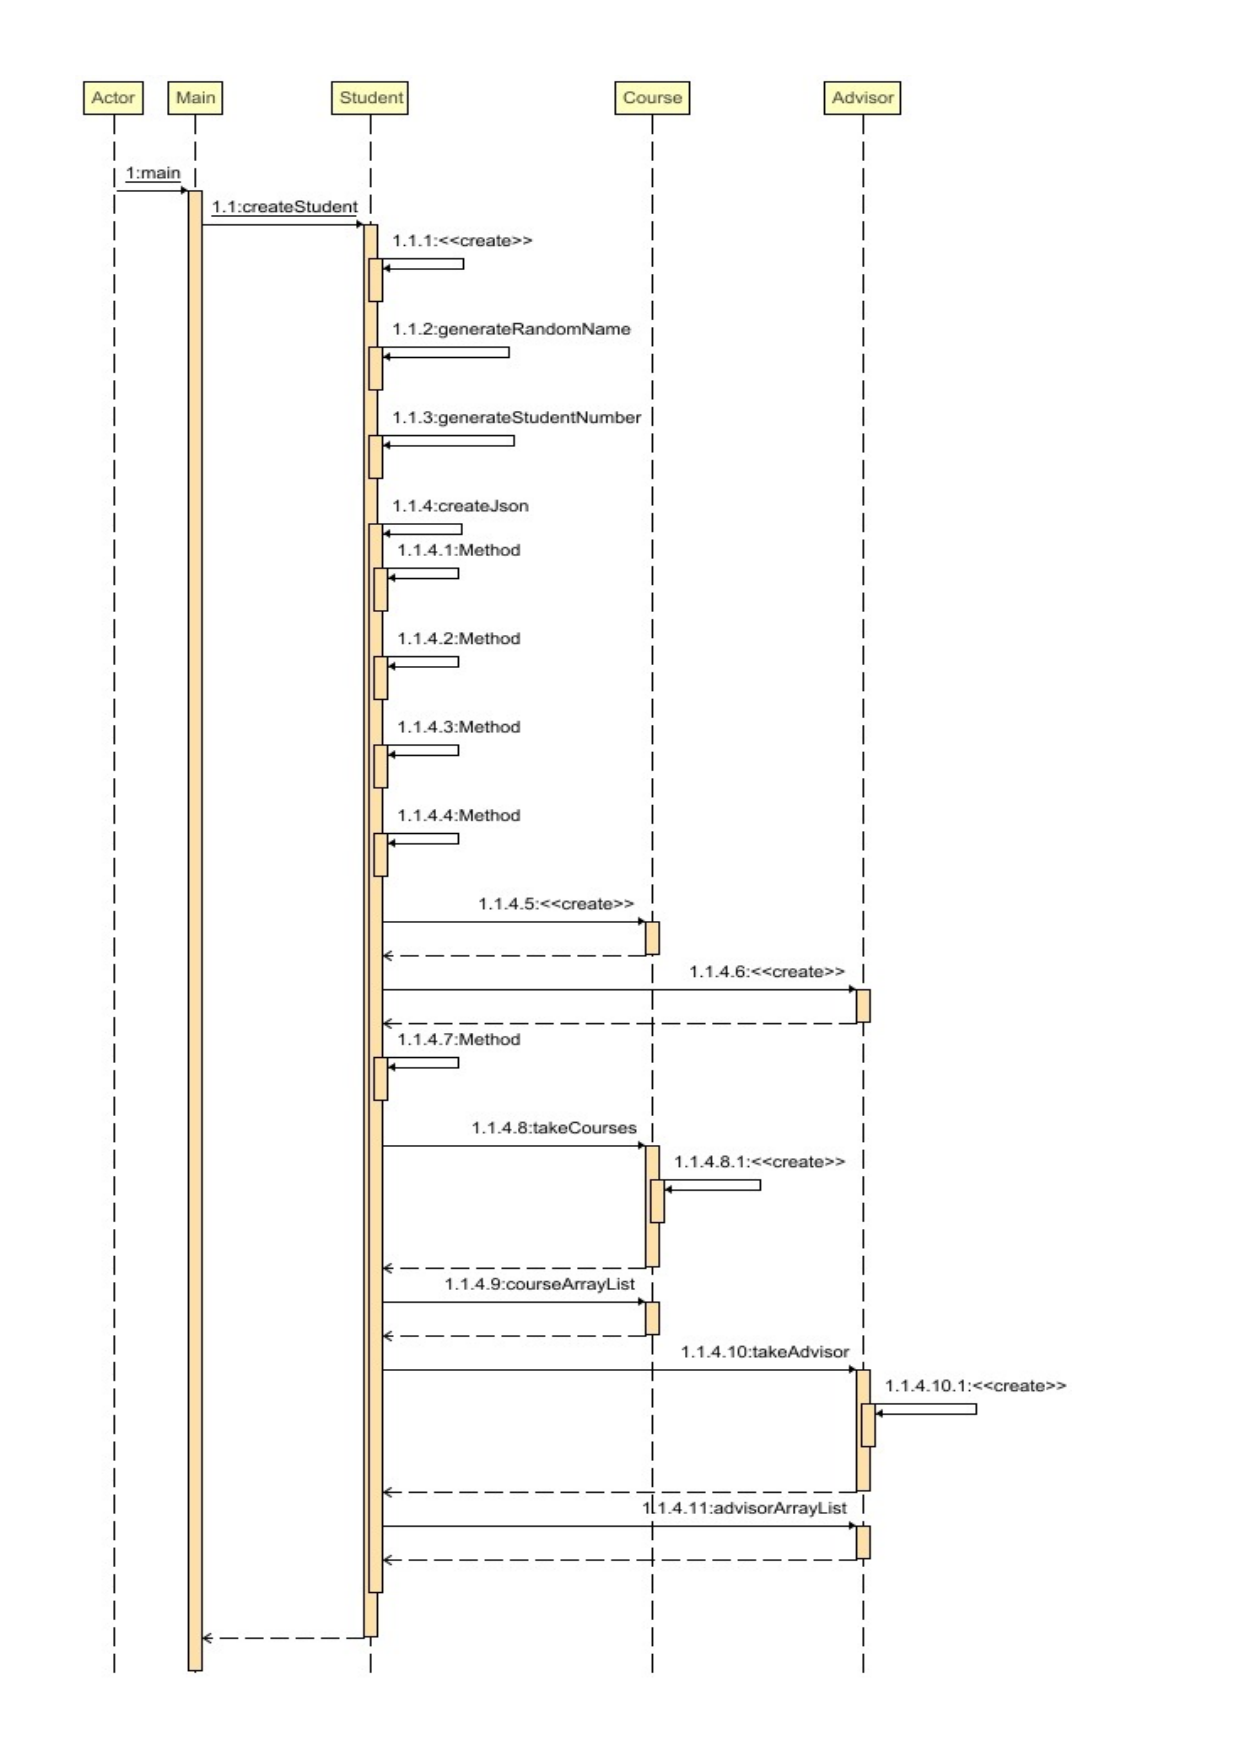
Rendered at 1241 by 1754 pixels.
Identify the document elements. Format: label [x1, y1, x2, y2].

picture [75, 75, 1072, 1679]
